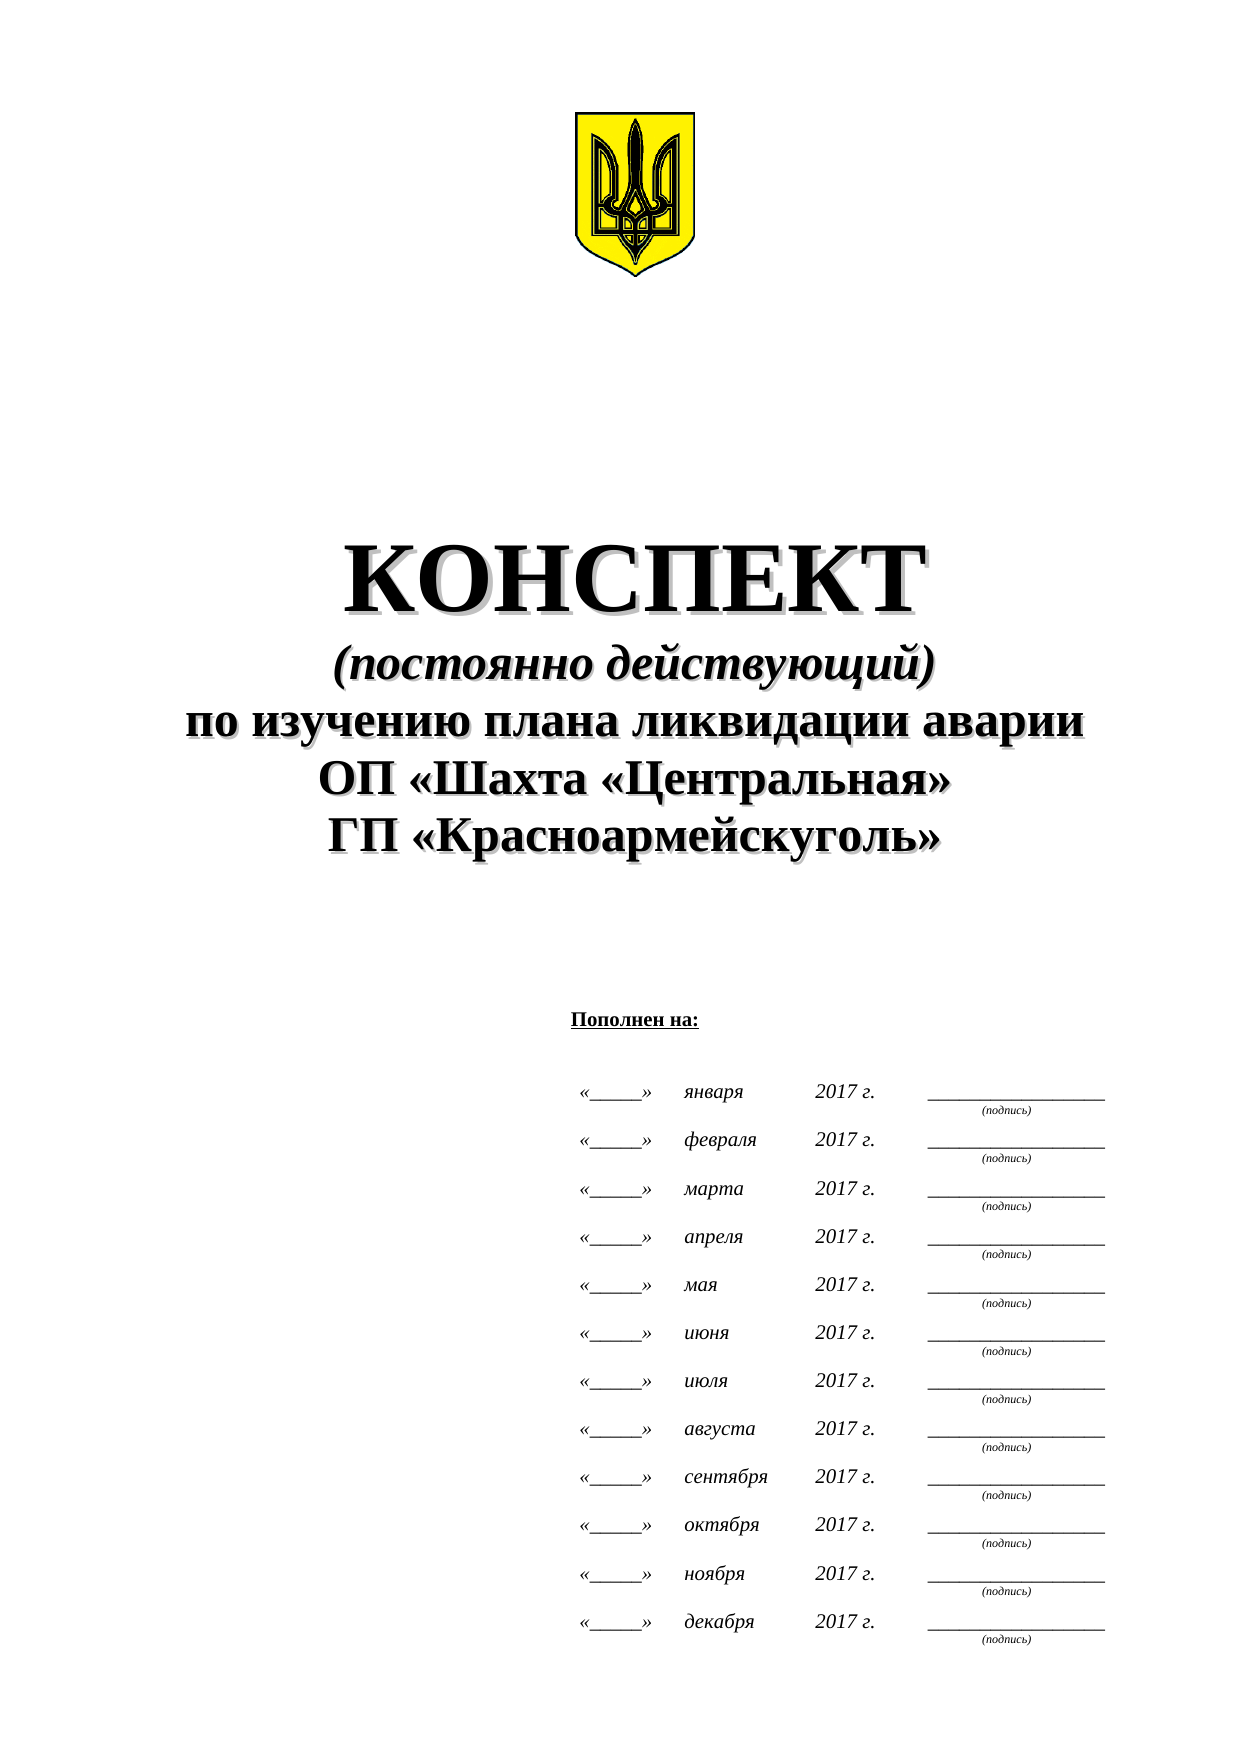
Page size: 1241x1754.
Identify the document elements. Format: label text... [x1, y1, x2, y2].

table_cell . [804, 1609, 916, 1657]
table_cell мая [673, 1272, 804, 1320]
table_cell . [804, 1512, 916, 1560]
table_cell августа [673, 1416, 804, 1464]
table_cell «_____» [568, 1368, 673, 1416]
table_cell _________________ (подпись) [916, 1127, 1152, 1175]
table_cell . [804, 1368, 916, 1416]
table_header «_____» [568, 1079, 673, 1127]
text Пополнен на: [118, 1007, 1152, 1031]
table_cell «_____» [568, 1560, 673, 1608]
table_cell сентября [673, 1464, 804, 1512]
table_cell . [804, 1560, 916, 1608]
table_header . [804, 1079, 916, 1127]
table_cell _________________ (подпись) [916, 1416, 1152, 1464]
table_cell _________________ (подпись) [916, 1560, 1152, 1608]
table_header января [673, 1079, 804, 1127]
table_cell . [804, 1127, 916, 1175]
table_cell _________________ (подпись) [916, 1320, 1152, 1368]
table_cell марта [673, 1175, 804, 1223]
table_cell «_____» [568, 1464, 673, 1512]
table_cell «_____» [568, 1127, 673, 1175]
table_cell «_____» [568, 1175, 673, 1223]
text ГП «Красноармейскуголь» [118, 805, 1152, 863]
text ОП «Шахта «Центральная» [118, 748, 1152, 805]
text по изучению плана ликвидации аварии [118, 690, 1152, 748]
table_cell «_____» [568, 1416, 673, 1464]
table_cell _________________ (подпись) [916, 1368, 1152, 1416]
table_cell февраля [673, 1127, 804, 1175]
table_cell . [804, 1464, 916, 1512]
table_cell . [804, 1224, 916, 1272]
table_cell декабря [673, 1609, 804, 1657]
table_cell июня [673, 1320, 804, 1368]
table_cell _________________ (подпись) [916, 1224, 1152, 1272]
table_cell «_____» [568, 1224, 673, 1272]
table_cell _________________ (подпись) [916, 1609, 1152, 1657]
table_cell апреля [673, 1224, 804, 1272]
table_cell октября [673, 1512, 804, 1560]
table_cell «_____» [568, 1609, 673, 1657]
table_cell «_____» [568, 1272, 673, 1320]
table_cell июля [673, 1368, 804, 1416]
table_cell «_____» [568, 1320, 673, 1368]
table_cell «_____» [568, 1512, 673, 1560]
picture [575, 112, 695, 277]
table_cell . [804, 1175, 916, 1223]
text КОНСПЕКТ [118, 518, 1152, 633]
text (постоянно действующий) [118, 633, 1152, 690]
table_cell _________________ (подпись) [916, 1464, 1152, 1512]
table_cell _________________ (подпись) [916, 1175, 1152, 1223]
table_cell ноября [673, 1560, 804, 1608]
table_cell _________________ (подпись) [916, 1512, 1152, 1560]
table_header _________________ (подпись) [916, 1079, 1152, 1127]
table_cell _________________ (подпись) [916, 1272, 1152, 1320]
table_cell . [804, 1272, 916, 1320]
table_cell . [804, 1320, 916, 1368]
table_cell . [804, 1416, 916, 1464]
